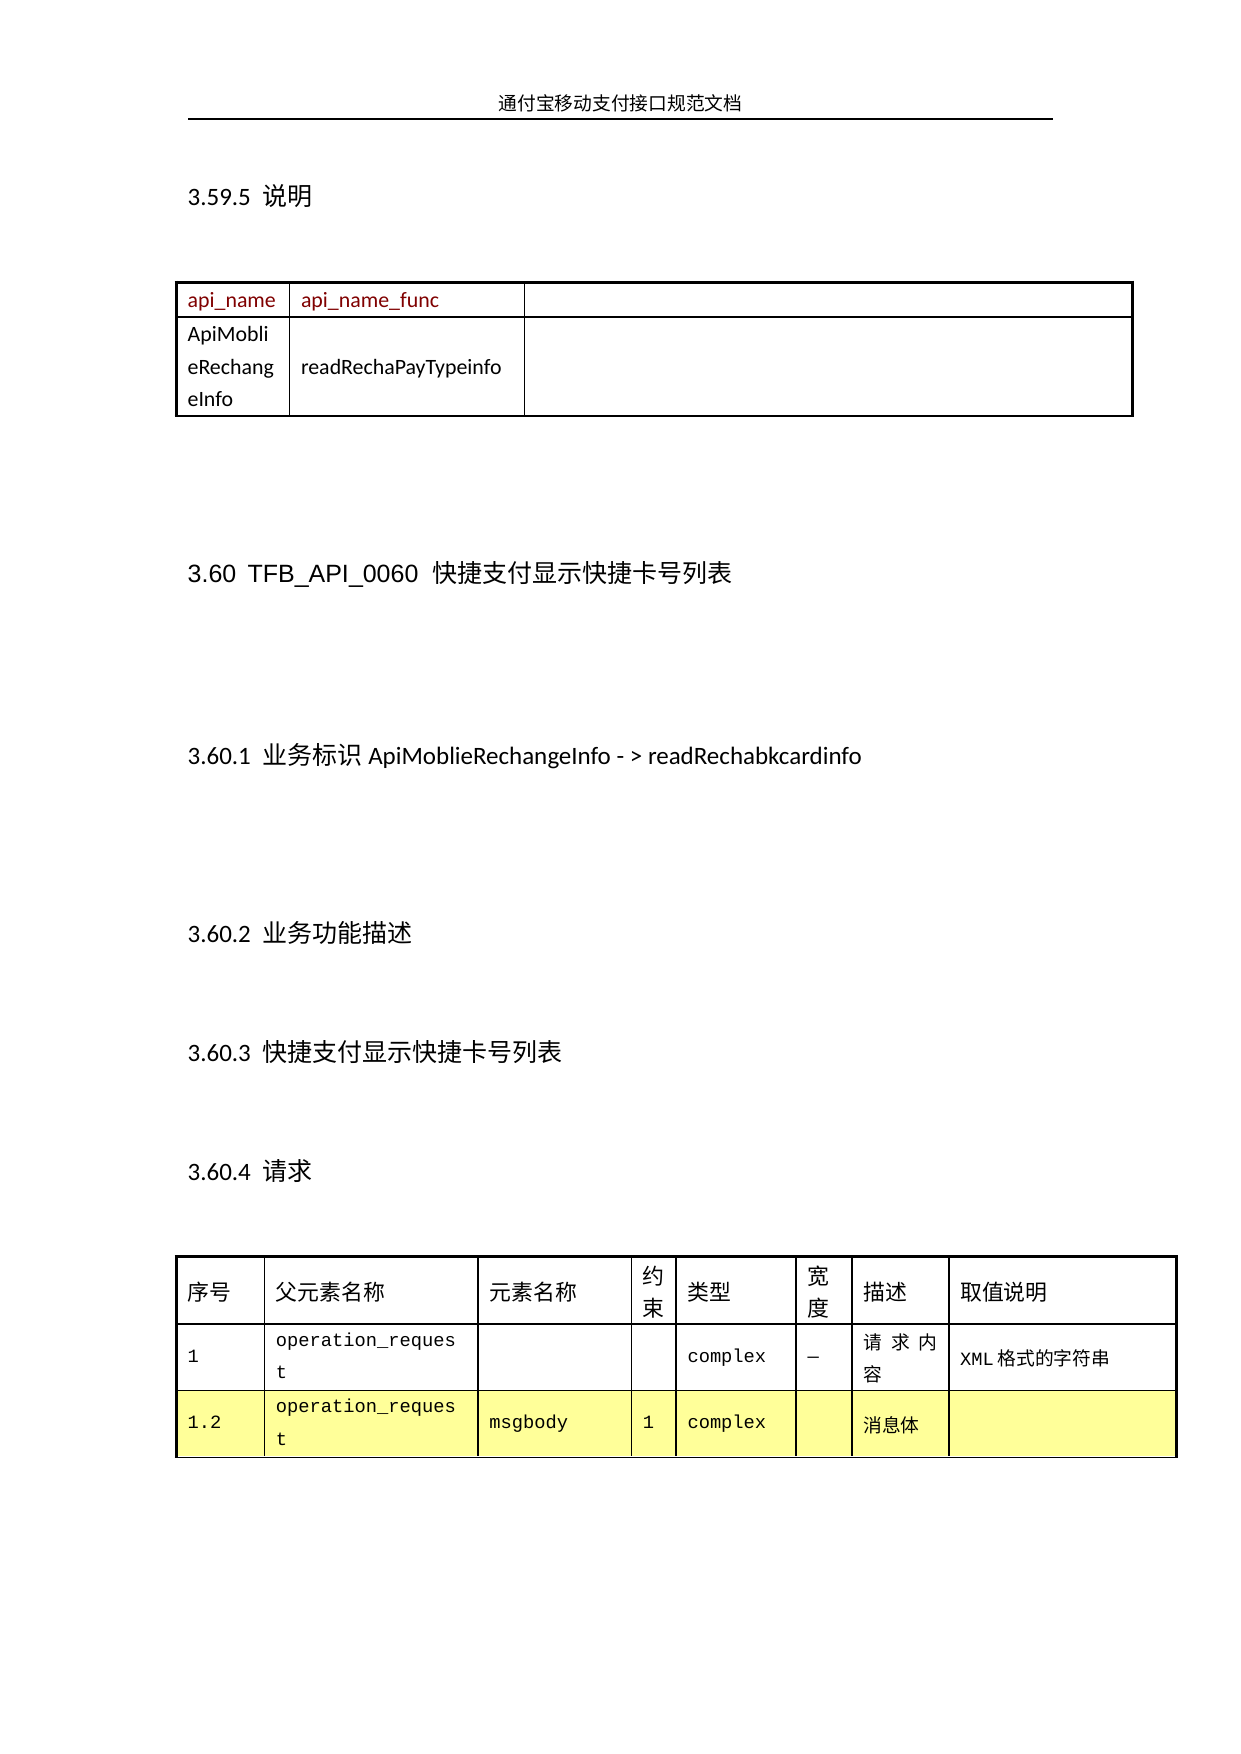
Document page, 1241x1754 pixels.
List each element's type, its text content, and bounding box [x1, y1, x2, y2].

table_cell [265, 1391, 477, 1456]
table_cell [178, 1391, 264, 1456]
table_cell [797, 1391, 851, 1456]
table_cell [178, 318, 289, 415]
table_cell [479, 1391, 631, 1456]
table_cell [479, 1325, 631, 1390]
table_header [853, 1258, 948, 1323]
subtitle 业务功能描述 [187, 899, 1053, 964]
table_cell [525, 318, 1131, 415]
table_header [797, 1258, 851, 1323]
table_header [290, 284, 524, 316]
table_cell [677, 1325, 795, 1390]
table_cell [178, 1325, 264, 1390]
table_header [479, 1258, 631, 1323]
subtitle 请求 [187, 1137, 1053, 1202]
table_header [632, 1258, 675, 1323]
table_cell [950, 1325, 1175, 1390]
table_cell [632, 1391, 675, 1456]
subtitle 快捷支付显示快捷卡号列表 [187, 1018, 1053, 1083]
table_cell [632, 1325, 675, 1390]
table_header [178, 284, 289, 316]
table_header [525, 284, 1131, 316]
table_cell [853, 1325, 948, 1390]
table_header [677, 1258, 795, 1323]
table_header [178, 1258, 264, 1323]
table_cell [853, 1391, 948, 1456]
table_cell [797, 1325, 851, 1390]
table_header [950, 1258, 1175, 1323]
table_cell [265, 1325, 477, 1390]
subtitle TFB_API_0060 快捷支付显示快捷卡号列表 [187, 539, 1053, 604]
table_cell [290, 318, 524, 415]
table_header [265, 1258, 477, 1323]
subtitle 说明 [187, 162, 1053, 227]
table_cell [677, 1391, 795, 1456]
subtitle 业务标识 ApiMoblieRechangeInfo - > readRechabkcardinfo [187, 721, 1053, 786]
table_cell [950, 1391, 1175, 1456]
